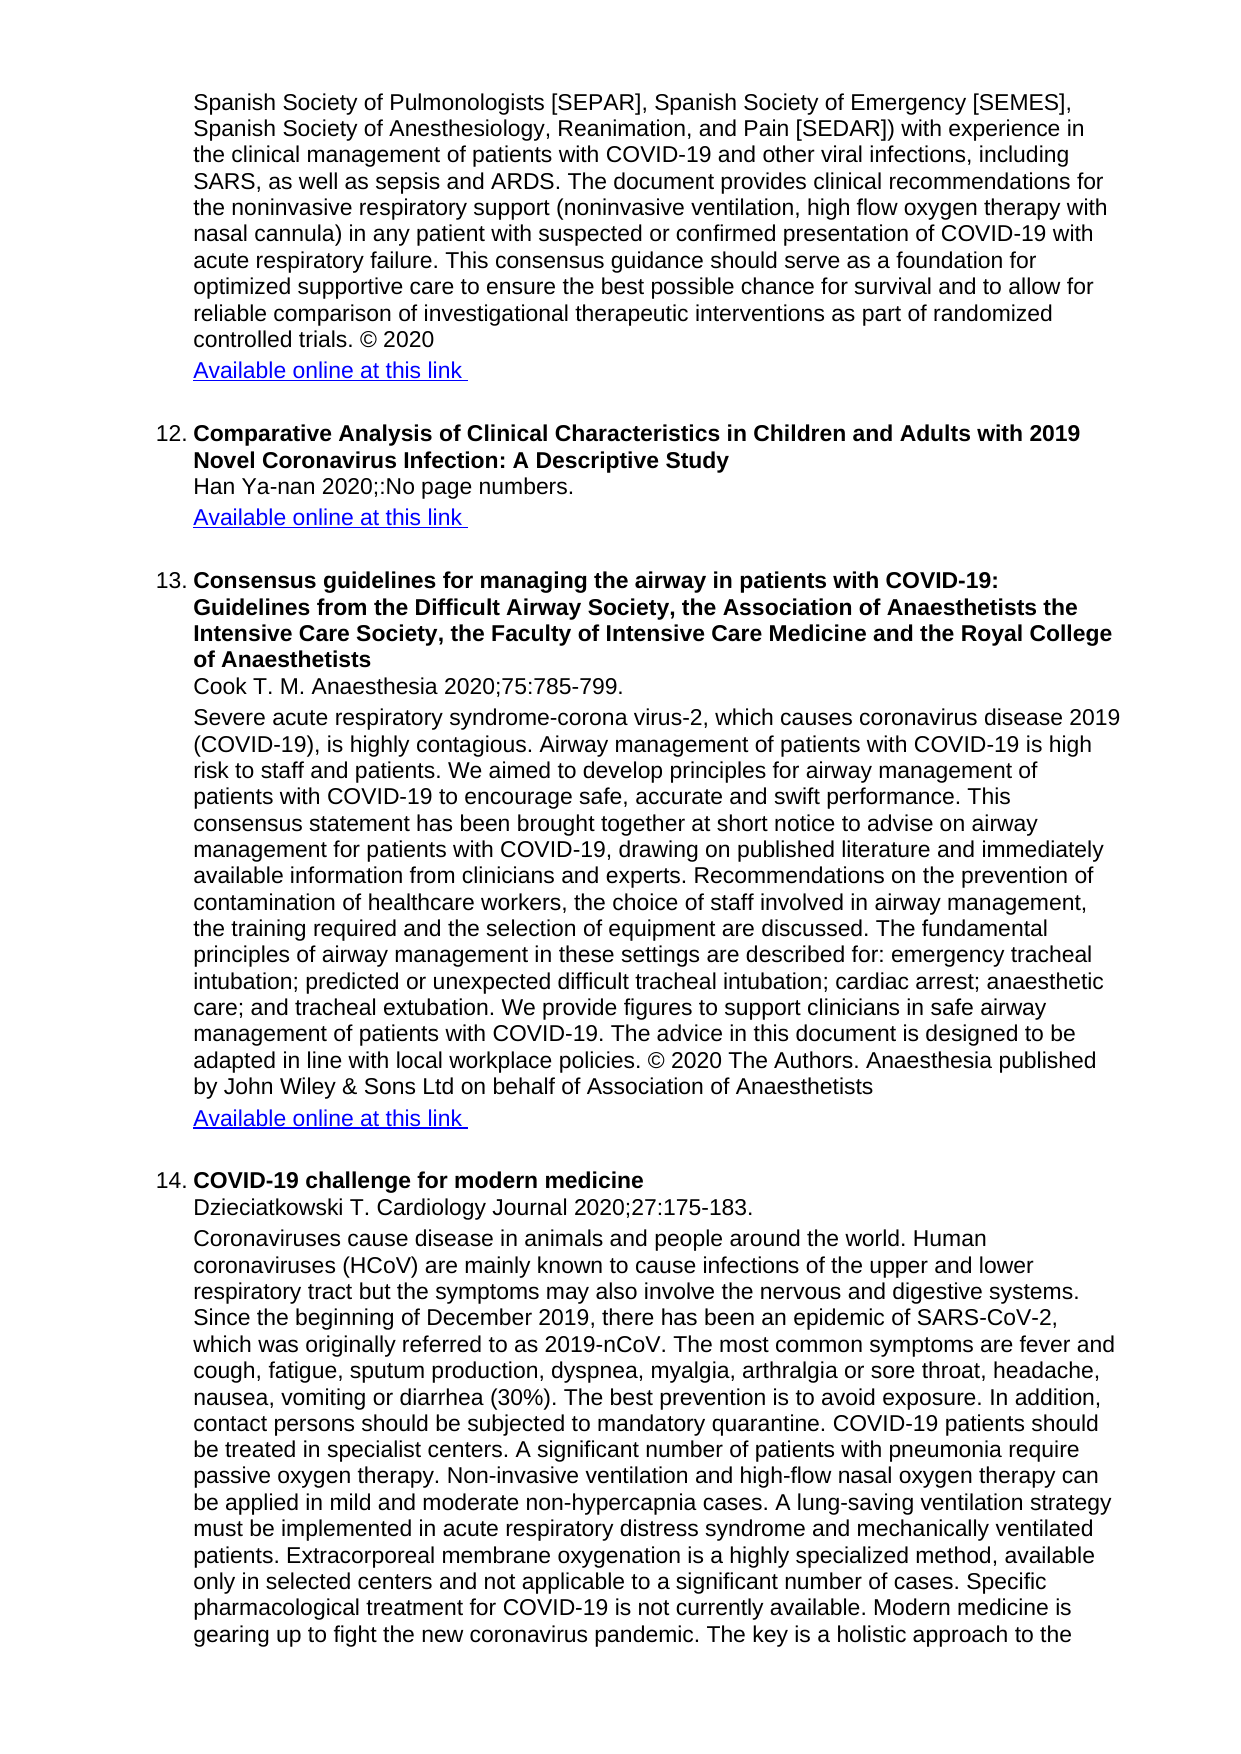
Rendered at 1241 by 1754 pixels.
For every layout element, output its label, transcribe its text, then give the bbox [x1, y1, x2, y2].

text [193, 89, 1122, 352]
text Available online at this link [193, 357, 1122, 384]
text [193, 1225, 1122, 1647]
list Comparative Analysis of Clinical Characteristics in Children and Adults with 2019 Novel Coronavirus Infection: A Descriptive Study Han Ya-nan 2020;:No page numbers. [156, 420, 1122, 499]
list COVID-19 challenge for modern medicine Dzieciatkowski T. Cardiology Journal 2020;27:175-183. [156, 1167, 1122, 1220]
list Consensus guidelines for managing the airway in patients with COVID-19: Guidelines from the Difficult Airway Society, the Association of Anaesthetists the Intensive Care Society, the Faculty of Intensive Care Medicine and the Royal College of Anaesthetists Cook T. M. Anaesthesia 2020;75:785-799. [156, 567, 1122, 699]
text Available online at this link [193, 1104, 1122, 1131]
text Severe acute respiratory syndrome-corona virus-2, which causes coronavirus disease 2019 (COVID-19), is highly contagious. Airway management of patients with COVID-19 is high risk to staff and patients. We aimed to develop principles for airway management of patients with COVID-19 to encourage safe, accurate and swift performance. This consensus statement has been brought together at short notice to advise on airway management for patients with COVID-19, drawing on published literature and immediately available information from clinicians and experts. Recommendations on the prevention of contamination of healthcare workers, the choice of staff involved in airway management, the training required and the selection of equipment are discussed. The fundamental principles of airway management in these settings are described for: emergency tracheal intubation; predicted or unexpected difficult tracheal intubation; cardiac arrest; anaesthetic care; and tracheal extubation. We provide figures to support clinicians in safe airway management of patients with COVID-19. The advice in this document is designed to be adapted in line with local workplace policies. © 2020 The Authors. Anaesthesia published by John Wiley & Sons Ltd on behalf of Association of Anaesthetists [193, 704, 1122, 1099]
text Available online at this link [193, 504, 1122, 531]
